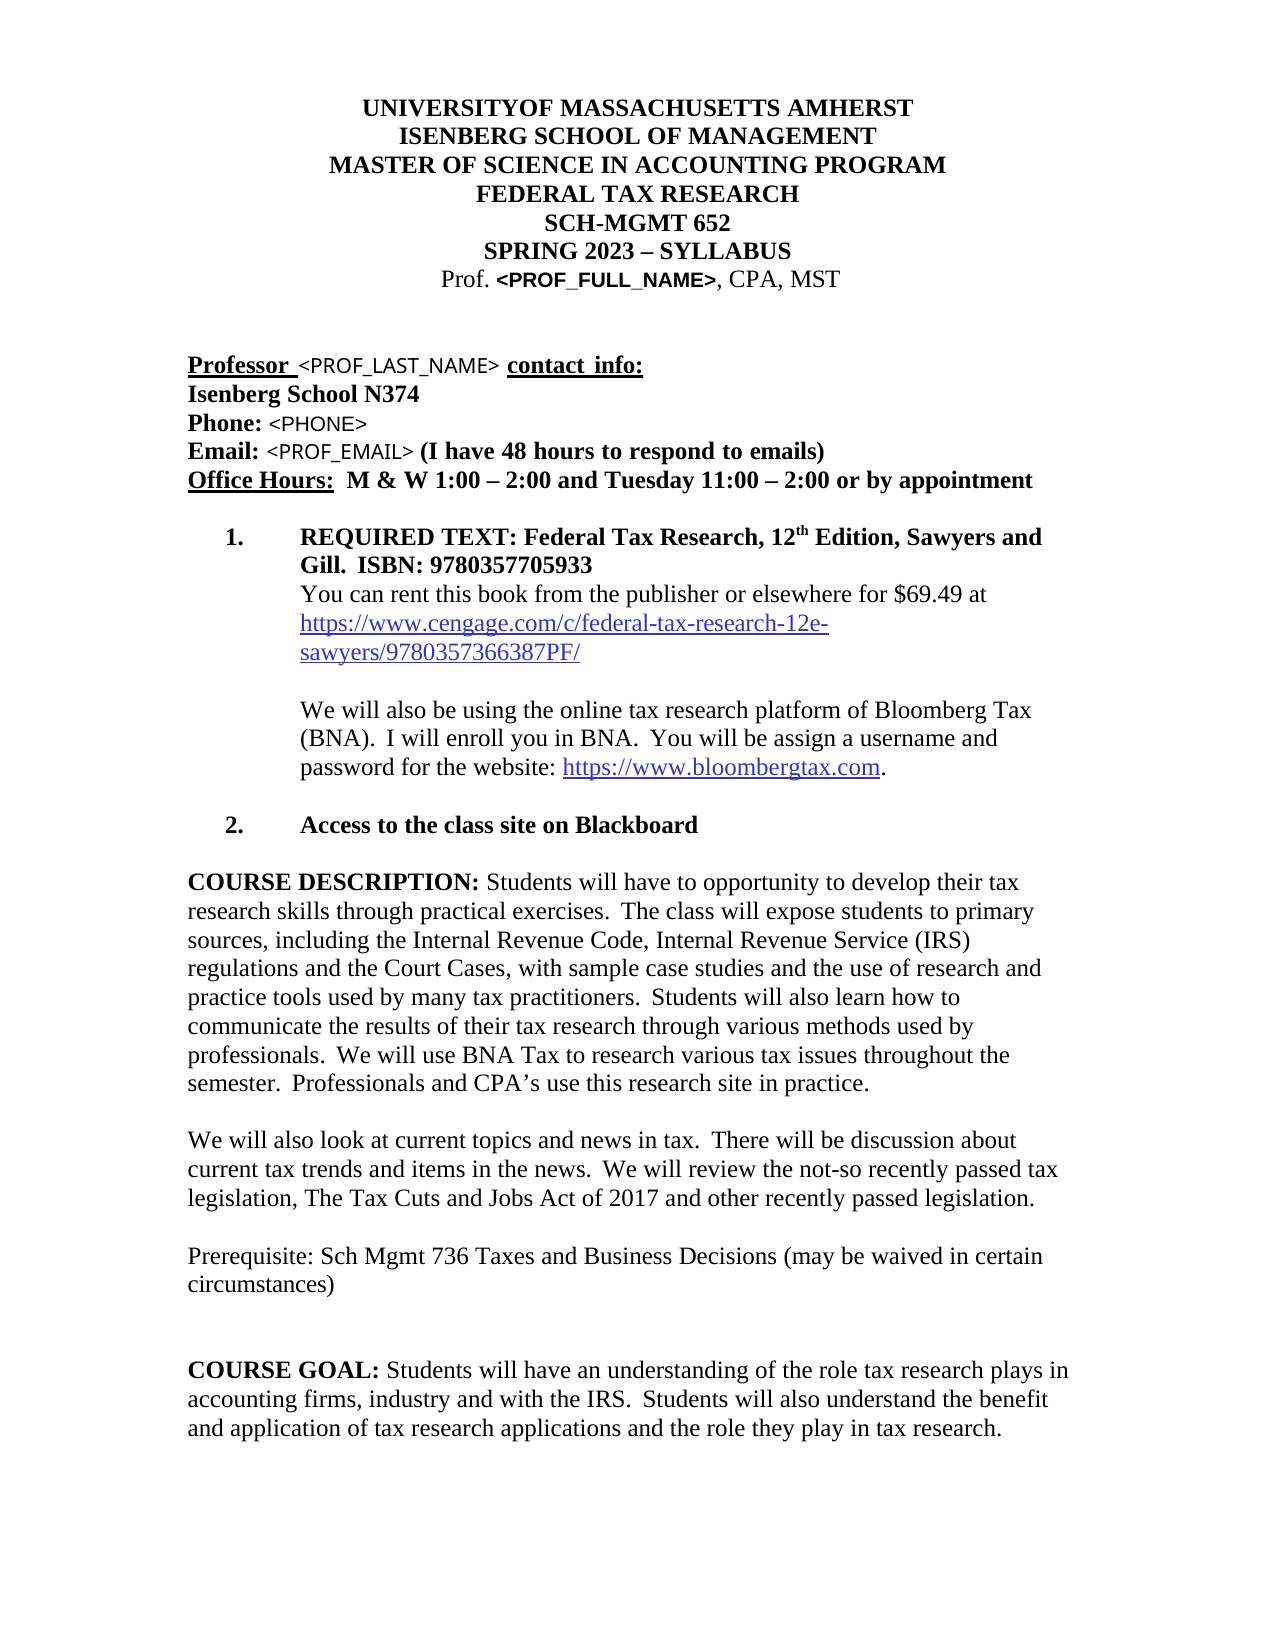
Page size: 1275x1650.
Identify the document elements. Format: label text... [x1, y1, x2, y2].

text We will also be using the online tax research platform of Bloomberg Tax (BNA). I will enroll you in BNA. You will be assign a username and password for the website: https://www.bloombergtax.com. [300, 695, 1087, 781]
subtitle Access to the class site on Blackboard [225, 810, 1110, 838]
text Email: <PROF_EMAIL> (I have 48 hours to respond to emails) [187, 437, 1110, 465]
text You can rent this book from the publisher or elsewhere for $69.49 at https://www.cengage.com/c/federal-tax-research-12e- sawyers/9780357366387PF/ [300, 579, 987, 666]
text Prerequisite: Sch Mgmt 736 Taxes and Business Decisions (may be waived in certain circumstances) [187, 1241, 1110, 1298]
subtitle Isenberg School N374 Phone: <PHONE> [187, 379, 489, 437]
subtitle Office Hours: M & W 1:00 – 2:00 and Tuesday 11:00 – 2:00 or by appointment [187, 465, 1110, 494]
list REQUIRED TEXT: Federal Tax Research, 12th Edition, Sawyers and Gill. ISBN: 9780357705933 [225, 523, 1044, 579]
text Professor <PROF_LAST_NAME> contact info: [187, 351, 1110, 379]
text MASTER OF SCIENCE IN ACCOUNTING PROGRAM FEDERAL TAX RESEARCH [301, 150, 974, 208]
text COURSE DESCRIPTION: Students will have to opportunity to develop their tax research skills through practical exercises. The class will expose students to primary sources, including the Internal Revenue Code, Internal Revenue Service (IRS) regulations and the Court Cases, with sample case studies and the use of research and practice tools used by many tax practitioners. Students will also learn how to communicate the results of their tax research through various methods used by professionals. We will use BNA Tax to research various tax issues throughout the semester. Professionals and CPA’s use this research site in practice. [187, 867, 1087, 1097]
text UNIVERSITYOF MASSACHUSETTS AMHERST ISENBERG SCHOOL OF MANAGEMENT [301, 94, 974, 150]
text Prof. <PROF_FULL_NAME>, CPA, MST [175, 265, 1106, 293]
text COURSE GOAL: Students will have an understanding of the role tax research plays in accounting firms, industry and with the IRS. Students will also understand the benefit and application of tax research applications and the role they play in tax research. [187, 1355, 1082, 1441]
text SCH-MGMT 652 SPRING 2023 – SYLLABUS [484, 208, 823, 265]
text We will also look at current topics and news in tax. There will be discussion about current tax trends and items in the news. We will review the not-so recently passed tax legislation, The Tax Cuts and Jobs Act of 2017 and other recently passed legislation. [187, 1126, 1082, 1212]
